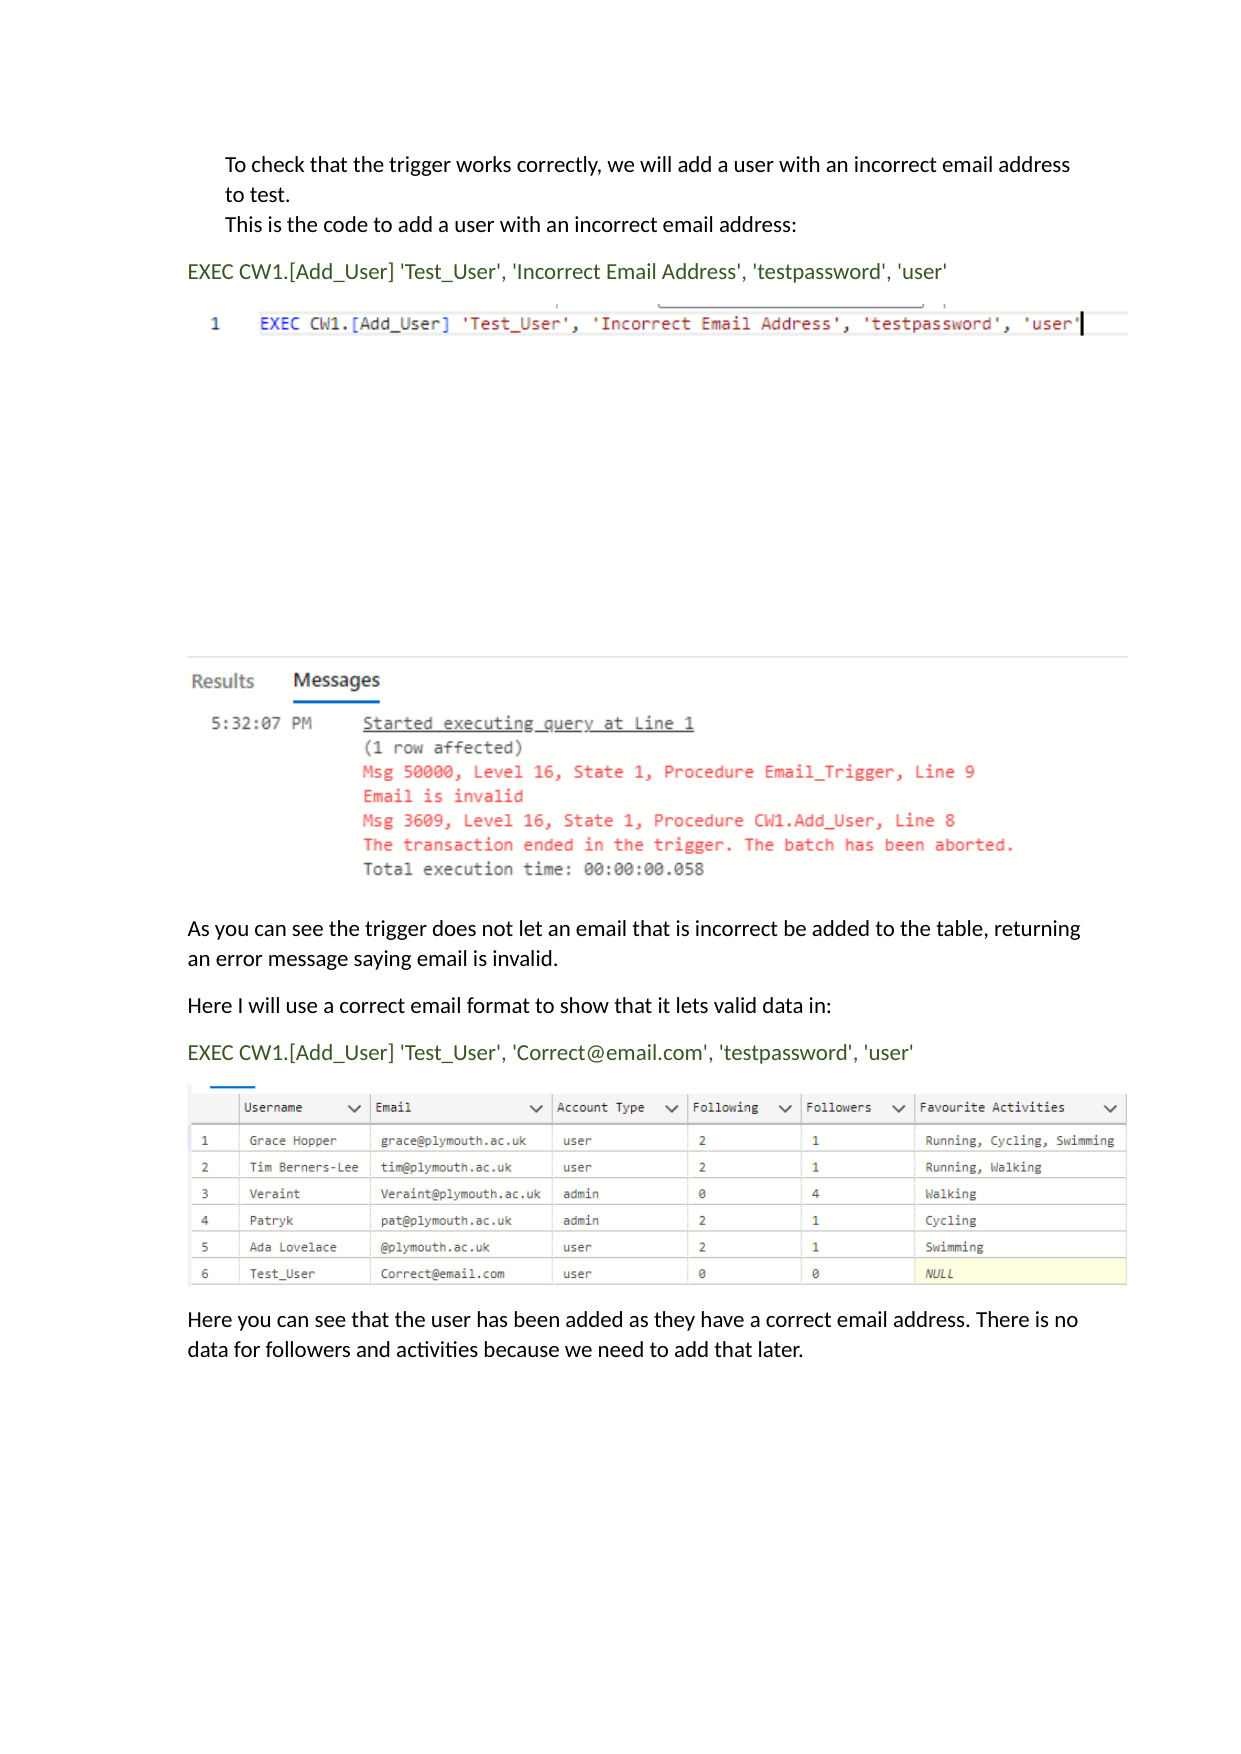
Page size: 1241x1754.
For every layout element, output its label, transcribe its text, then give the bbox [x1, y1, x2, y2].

text EXEC CW1.[Add_User] 'Test_User', 'Correct@email.com', 'testpassword', 'user' [187, 1038, 1090, 1066]
text EXEC CW1.[Add_User] 'Test_User', 'Incorrect Email Address', 'testpassword', 'user' [187, 257, 1090, 285]
picture [187, 304, 1128, 895]
list This is the code to add a user with an incorrect email address: [225, 210, 1090, 238]
text Here I will use a correct email format to show that it lets valid data in: [187, 991, 1090, 1019]
text Here you can see that the user has been added as they have a correct email address. There is no data for followers and activities because we need to add that later. [187, 1305, 1090, 1363]
picture [187, 1084, 1128, 1287]
list To check that the trigger works correctly, we will add a user with an incorrect email address to test. [225, 150, 1090, 208]
text As you can see the trigger does not let an email that is incorrect be added to the table, returning an error message saying email is invalid. [187, 914, 1090, 972]
